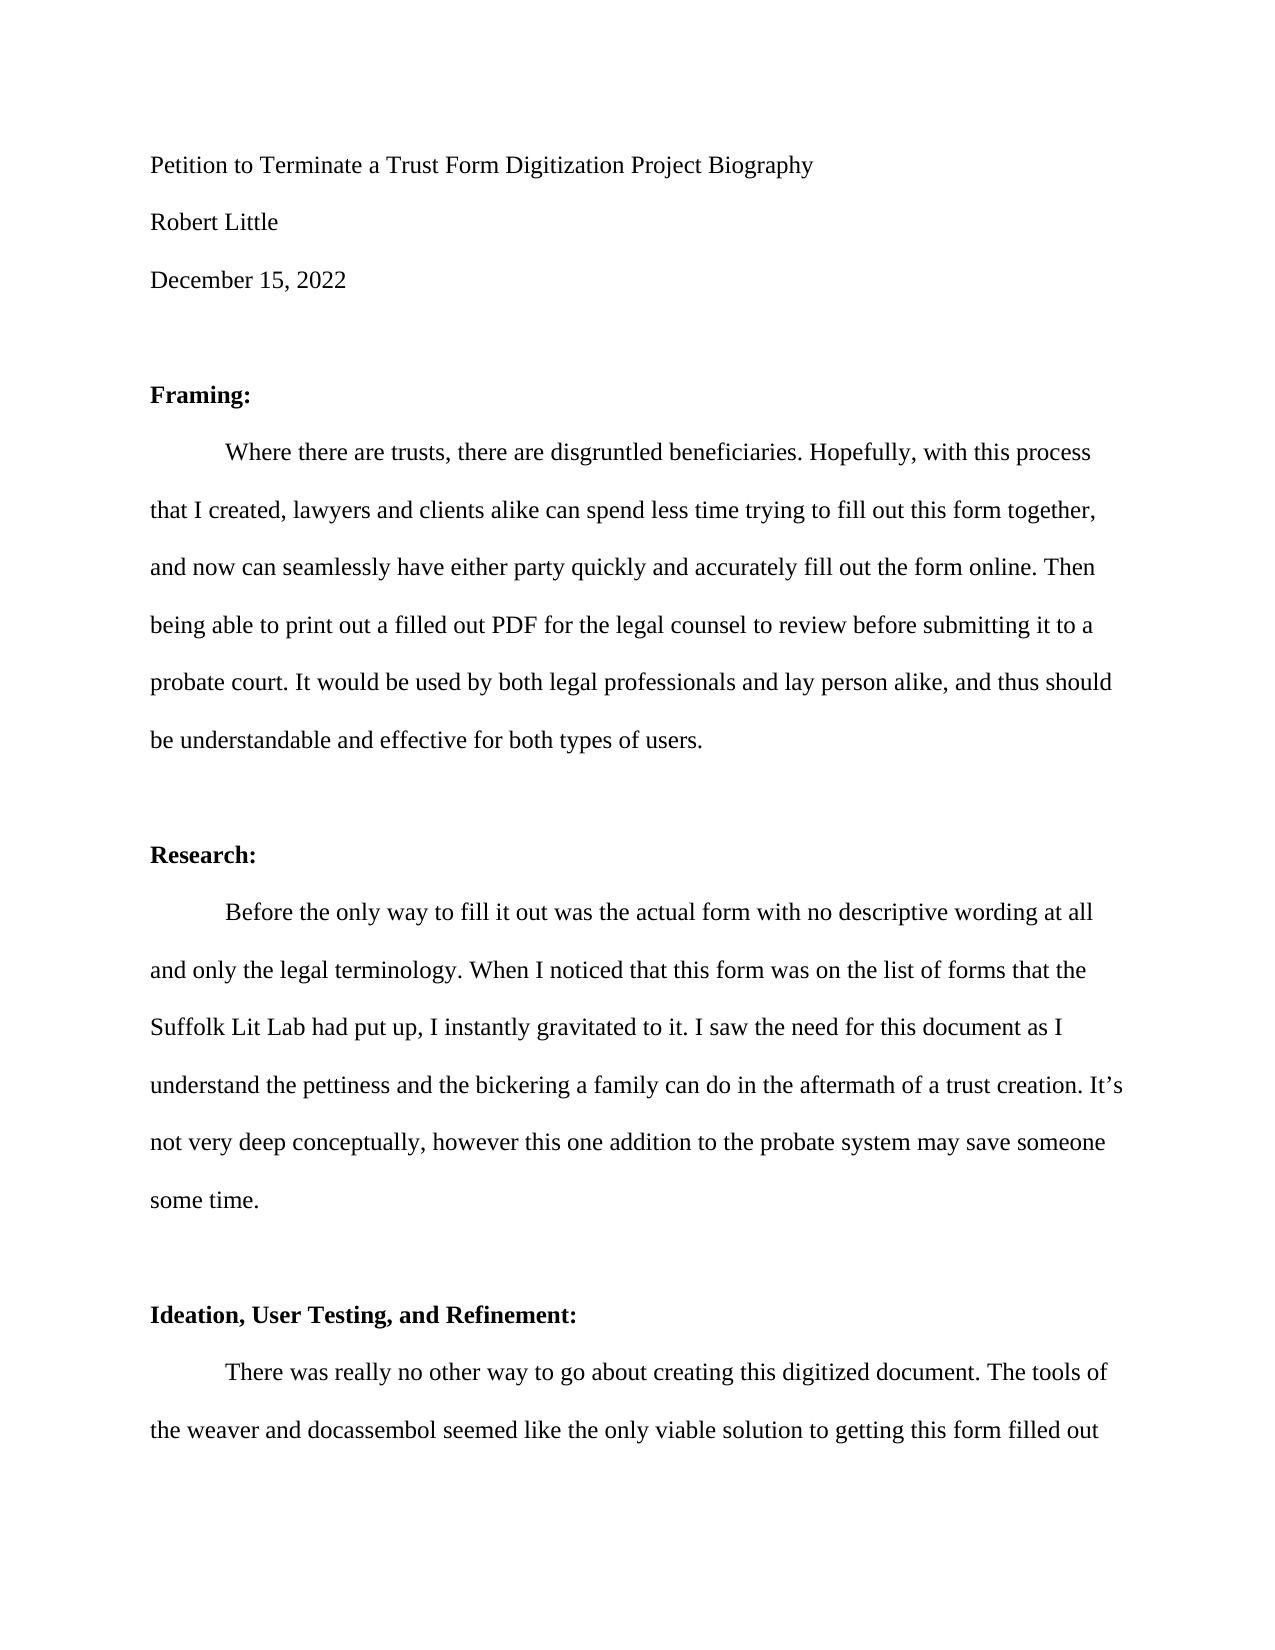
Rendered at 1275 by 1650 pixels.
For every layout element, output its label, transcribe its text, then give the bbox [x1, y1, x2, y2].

text Where there are trusts, there are disgruntled beneficiaries. Hopefully, with this process that I created, lawyers and clients alike can spend less time trying to fill out this form together, and now can seamlessly have either party quickly and accurately fill out the form online. Then being able to print out a filled out PDF for the legal counsel to review before submitting it to a probate court. It would be used by both legal professionals and lay person alike, and thus should be understandable and effective for both types of users. [150, 437, 1125, 754]
text December 15, 2022 [150, 265, 1125, 294]
text Research: [150, 840, 1125, 869]
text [150, 1357, 1125, 1444]
text Robert Little [150, 207, 1125, 236]
text Petition to Terminate a Trust Form Digitization Project Biography [150, 150, 1125, 179]
text Framing: [150, 380, 1125, 409]
text Before the only way to fill it out was the actual form with no descriptive wording at all and only the legal terminology. When I noticed that this form was on the list of forms that the Suffolk Lit Lab had put up, I instantly gravitated to it. I saw the need for this document as I understand the pettiness and the bickering a family can do in the aftermath of a trust creation. It’s not very deep conceptually, however this one addition to the probate system may save someone some time. [150, 897, 1125, 1214]
text Ideation, User Testing, and Refinement: [150, 1300, 1125, 1329]
